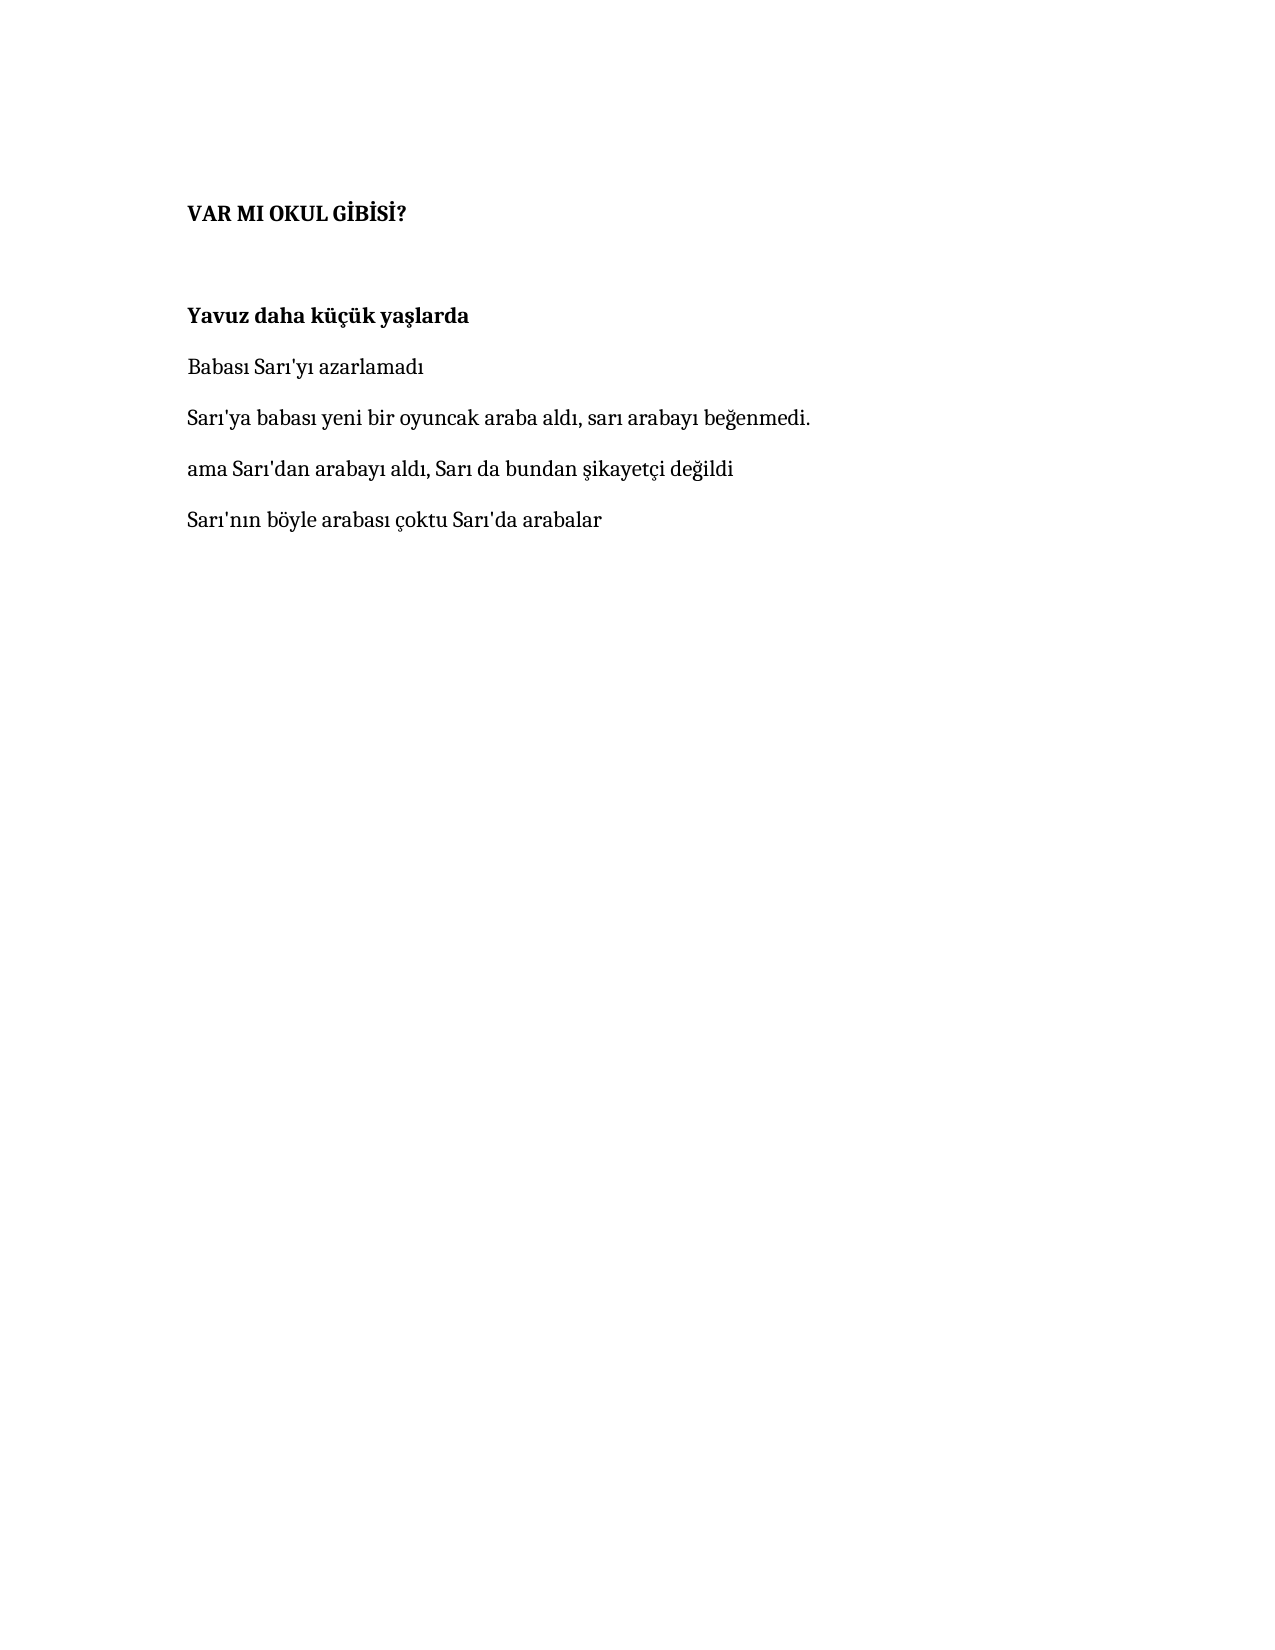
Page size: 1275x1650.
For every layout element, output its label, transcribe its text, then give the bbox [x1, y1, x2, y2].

text Babası Sarı'yı azarlamadı [187, 354, 1087, 381]
text Yavuz daha küçük yaşlarda [187, 303, 1087, 329]
text VAR MI OKUL GİBİSİ? [187, 201, 1087, 227]
text Sarı'nın böyle arabası çoktu Sarı'da arabalar [187, 507, 1087, 534]
text ama Sarı'dan arabayı aldı, Sarı da bundan şikayetçi değildi [187, 456, 1087, 483]
text Sarı'ya babası yeni bir oyuncak araba aldı, sarı arabayı beğenmedi. [187, 405, 1087, 432]
